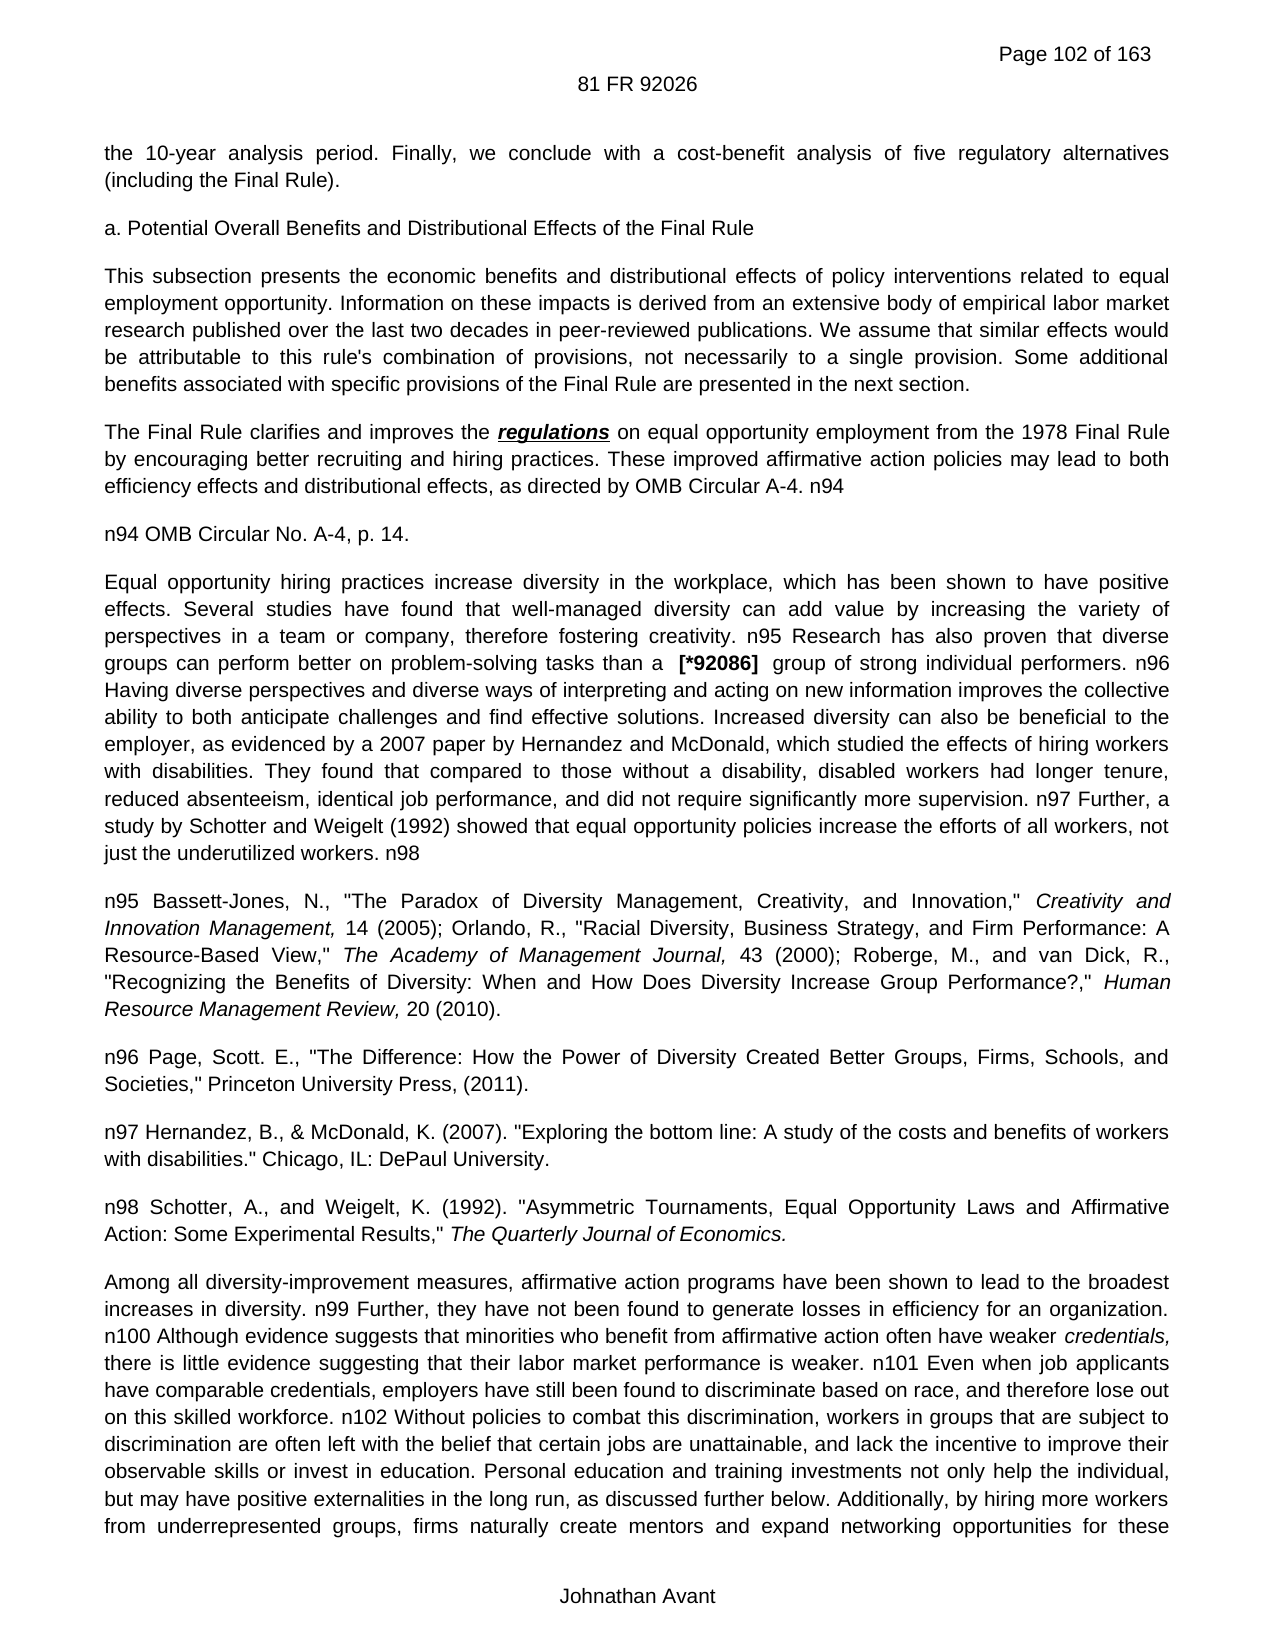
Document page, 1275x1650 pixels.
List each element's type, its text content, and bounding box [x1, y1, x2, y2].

text n98 Schotter, A., and Weigelt, K. (1992). "Asymmetric Tournaments, Equal Opportunity Laws and Affirmative Action: Some Experimental Results," The Quarterly Journal of Economics. [104, 1192, 1171, 1246]
text The Final Rule clarifies and improves the regulations on equal opportunity employment from the 1978 Final Rule by encouraging better recruiting and hiring practices. These improved affirmative action policies may lead to both efficiency effects and distributional effects, as directed by OMB Circular A-4. n94 [104, 417, 1171, 498]
text This subsection presents the economic benefits and distributional effects of policy interventions related to equal employment opportunity. Information on these impacts is derived from an extensive body of empirical labor market research published over the last two decades in peer-reviewed publications. We assume that similar effects would be attributable to this rule's combination of provisions, not necessarily to a single provision. Some additional benefits associated with specific provisions of the Final Rule are presented in the next section. [104, 260, 1171, 396]
text n96 Page, Scott. E., "The Difference: How the Power of Diversity Created Better Groups, Firms, Schools, and Societies," Princeton University Press, (2011). [104, 1042, 1171, 1096]
text Equal opportunity hiring practices increase diversity in the workplace, which has been shown to have positive effects. Several studies have found that well-managed diversity can add value by increasing the variety of perspectives in a team or company, therefore fostering creativity. n95 Research has also proven that diverse groups can perform better on problem-solving tasks than a [*92086] group of strong individual performers. n96 Having diverse perspectives and diverse ways of interpreting and acting on new information improves the collective ability to both anticipate challenges and find effective solutions. Increased diversity can also be beneficial to the employer, as evidenced by a 2007 paper by Hernandez and McDonald, which studied the effects of hiring workers with disabilities. They found that compared to those without a disability, disabled workers had longer tenure, reduced absenteeism, identical job performance, and did not require significantly more supervision. n97 Further, a study by Schotter and Weigelt (1992) showed that equal opportunity policies increase the efforts of all workers, not just the underutilized workers. n98 [104, 567, 1171, 864]
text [104, 1267, 1171, 1537]
text n94 OMB Circular No. A-4, p. 14. [104, 519, 1171, 546]
text a. Potential Overall Benefits and Distributional Effects of the Final Rule [104, 212, 1171, 239]
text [104, 137, 1171, 192]
text n95 Bassett-Jones, N., "The Paradox of Diversity Management, Creativity, and Innovation," Creativity and Innovation Management, 14 (2005); Orlando, R., "Racial Diversity, Business Strategy, and Firm Performance: A Resource-Based View," The Academy of Management Journal, 43 (2000); Roberge, M., and van Dick, R., "Recognizing the Benefits of Diversity: When and How Does Diversity Increase Group Performance?," Human Resource Management Review, 20 (2010). [104, 885, 1171, 1021]
text n97 Hernandez, B., & McDonald, K. (2007). "Exploring the bottom line: A study of the costs and benefits of workers with disabilities." Chicago, IL: DePaul University. [104, 1117, 1171, 1171]
